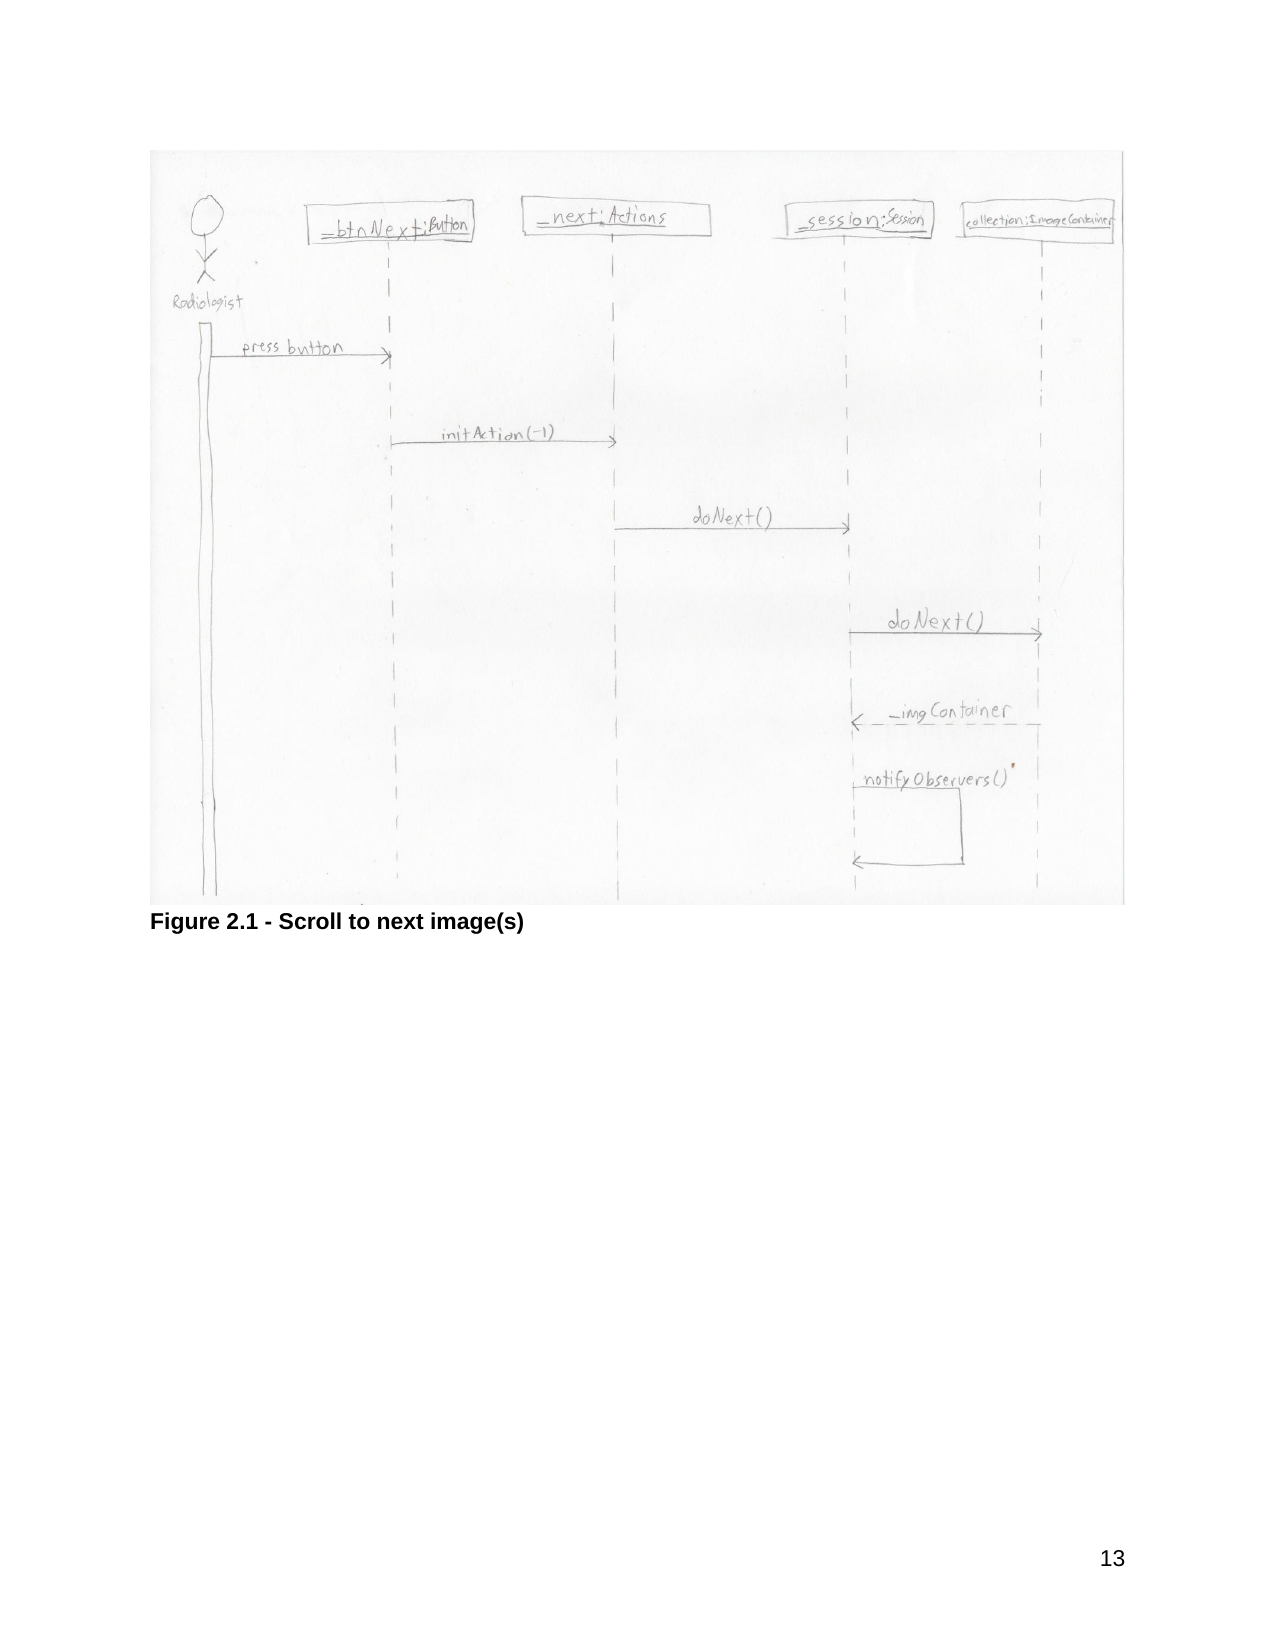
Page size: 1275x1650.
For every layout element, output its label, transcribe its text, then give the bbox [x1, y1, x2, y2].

picture [150, 150, 1125, 905]
text Figure 2.1 - Scroll to next image(s) [150, 908, 1125, 934]
